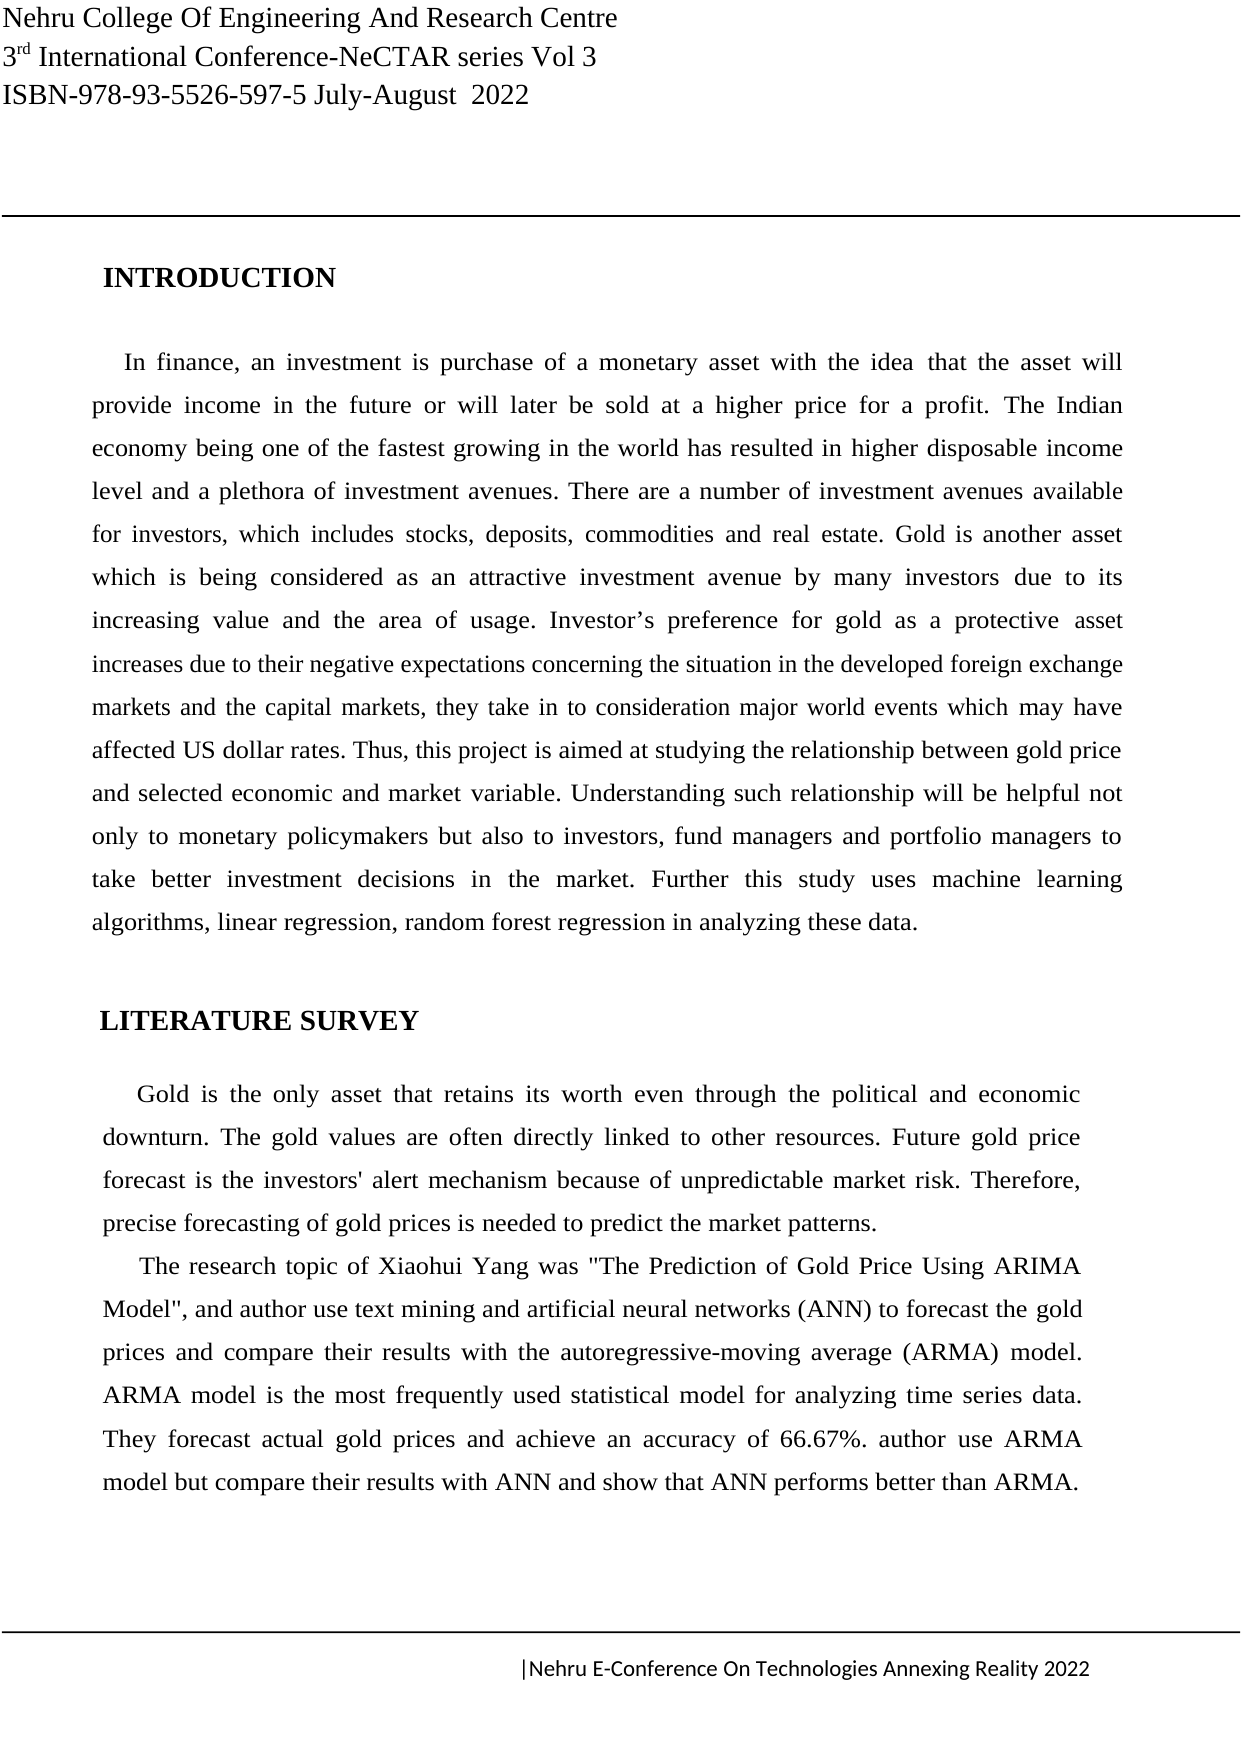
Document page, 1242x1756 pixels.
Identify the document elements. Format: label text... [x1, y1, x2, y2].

subtitle LITERATURE SURVEY [92, 1003, 1123, 1036]
text The research topic of Xiaohui Yang was "The Prediction of Gold Price Using ARIMA Model", and author use text mining and artificial neural networks (ANN) to forecast the gold prices and compare their results with the autoregressive-moving average (ARMA) model. ARMA model is the most frequently used statistical model for analyzing time series data. They forecast actual gold prices and achieve an accuracy of 66.67%. author use ARMA model but compare their results with ANN and show that ANN performs better than ARMA. [102, 1251, 1082, 1496]
subtitle In finance, an investment is purchase of a monetary asset with the idea that the asset will provide income in the future or will later be sold at a higher price for a profit. The Indian economy being one of the fastest growing in the world has resulted in higher disposable income level and a plethora of investment avenues. There are a number of investment avenues available for investors, which includes stocks, deposits, commodities and real estate. Gold is another asset which is being considered as an attractive investment avenue by many investors due to its increasing value and the area of usage. Investor’s preference for gold as a protective asset increases due to their negative expectations concerning the situation in the developed foreign exchange markets and the capital markets, they take in to consideration major world events which may have affected US dollar rates. Thus, this project is aimed at studying the relationship between gold price and selected economic and market variable. Understanding such relationship will be helpful not only to monetary policymakers but also to investors, fund managers and portfolio managers to take better investment decisions in the market. Further this study uses machine learning algorithms, linear regression, random forest regression in analyzing these data. [92, 347, 1123, 936]
text Gold is the only asset that retains its worth even through the political and economic downturn. The gold values are often directly linked to other resources. Future gold price forecast is the investors' alert mechanism because of unpredictable market risk. Therefore, precise forecasting of gold prices is needed to predict the market patterns. [102, 1079, 1082, 1237]
subtitle INTRODUCTION [103, 260, 1123, 293]
